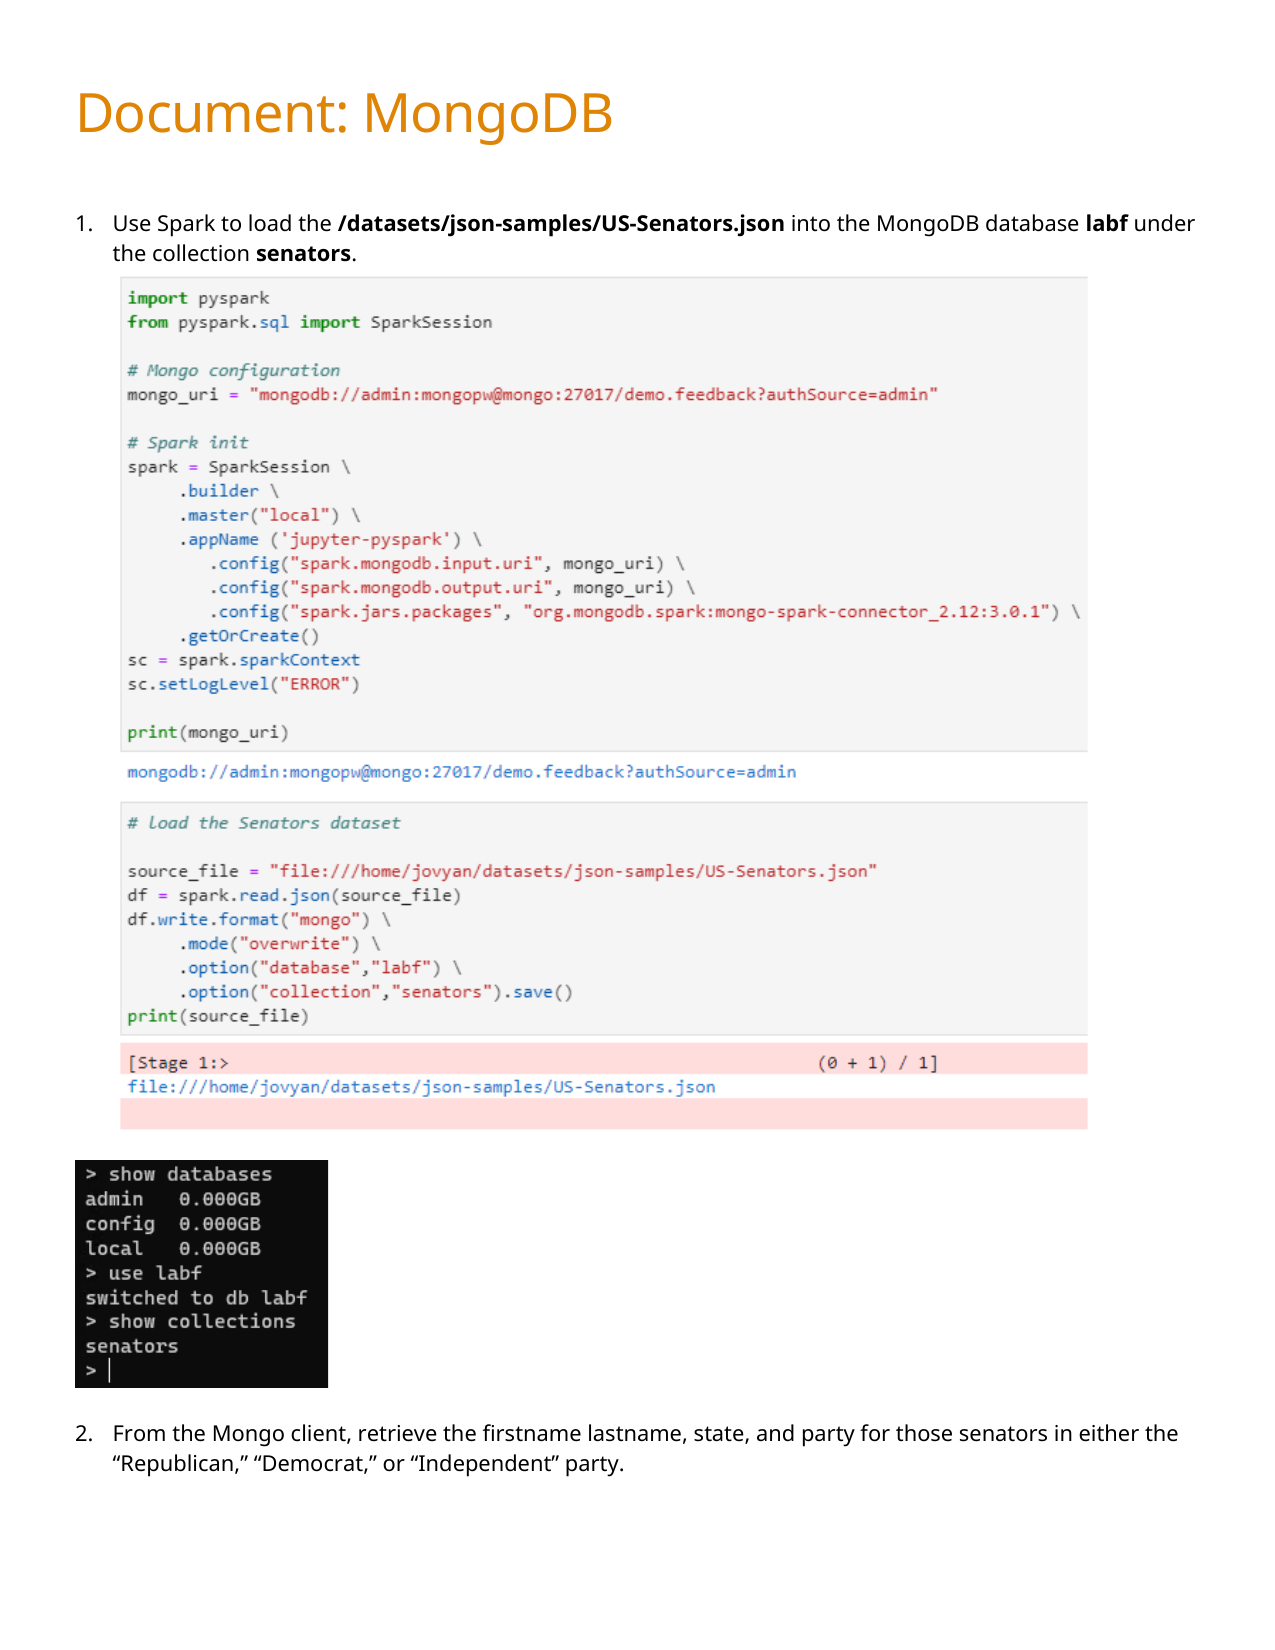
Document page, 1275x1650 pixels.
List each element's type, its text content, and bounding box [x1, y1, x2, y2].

picture [112, 267, 1088, 1131]
title Document: MongoDB [75, 75, 1200, 149]
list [75, 1418, 1200, 1477]
picture [75, 1160, 329, 1388]
